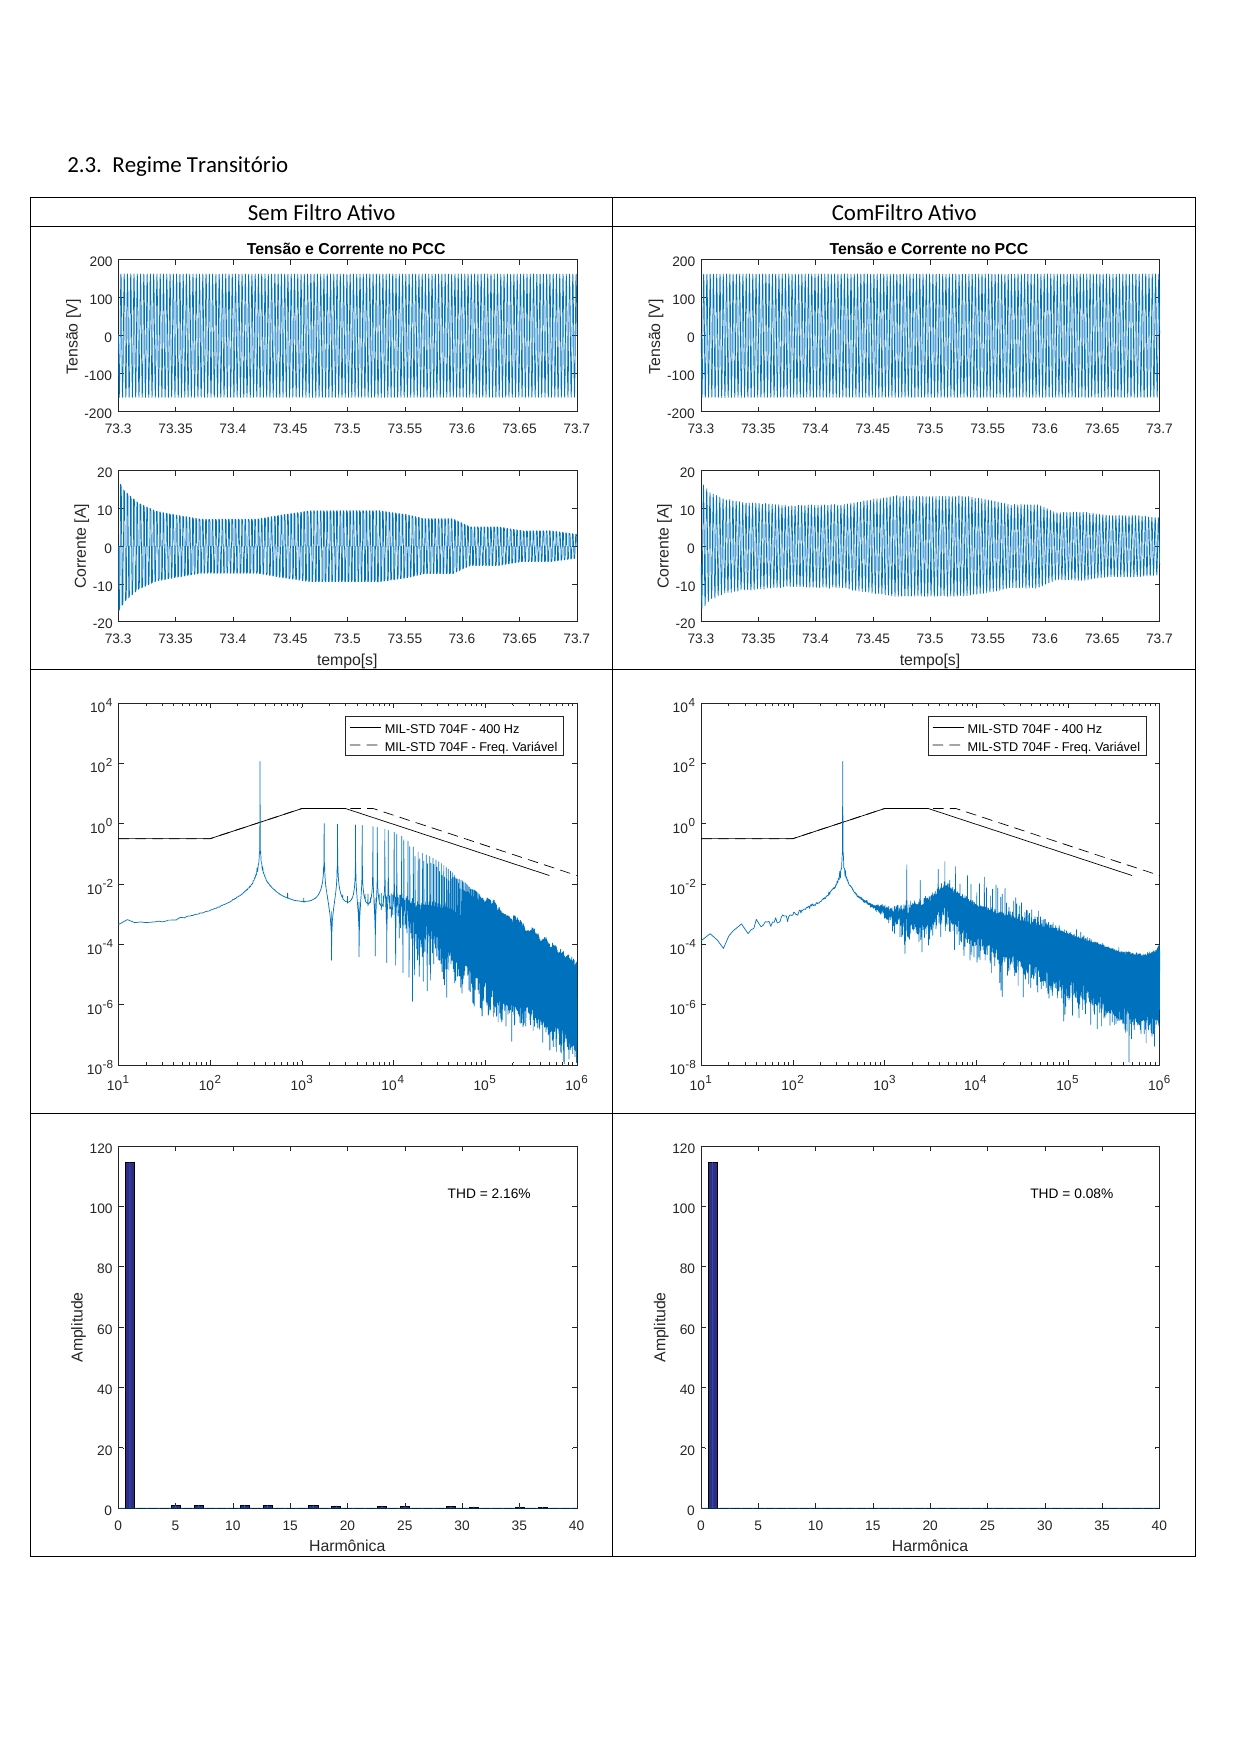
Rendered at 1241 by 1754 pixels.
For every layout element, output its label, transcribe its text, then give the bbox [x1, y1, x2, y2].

table_cell [613, 1114, 1195, 1556]
table_cell [613, 670, 1195, 1112]
table_cell [613, 227, 1195, 669]
table_cell [31, 1114, 612, 1556]
table_header ComFiltro Ativo [613, 198, 1195, 226]
table_header Sem Filtro Ativo [31, 198, 612, 226]
table_cell [31, 227, 612, 669]
list Regime Transitório [67, 150, 1196, 178]
table_cell [31, 670, 612, 1112]
